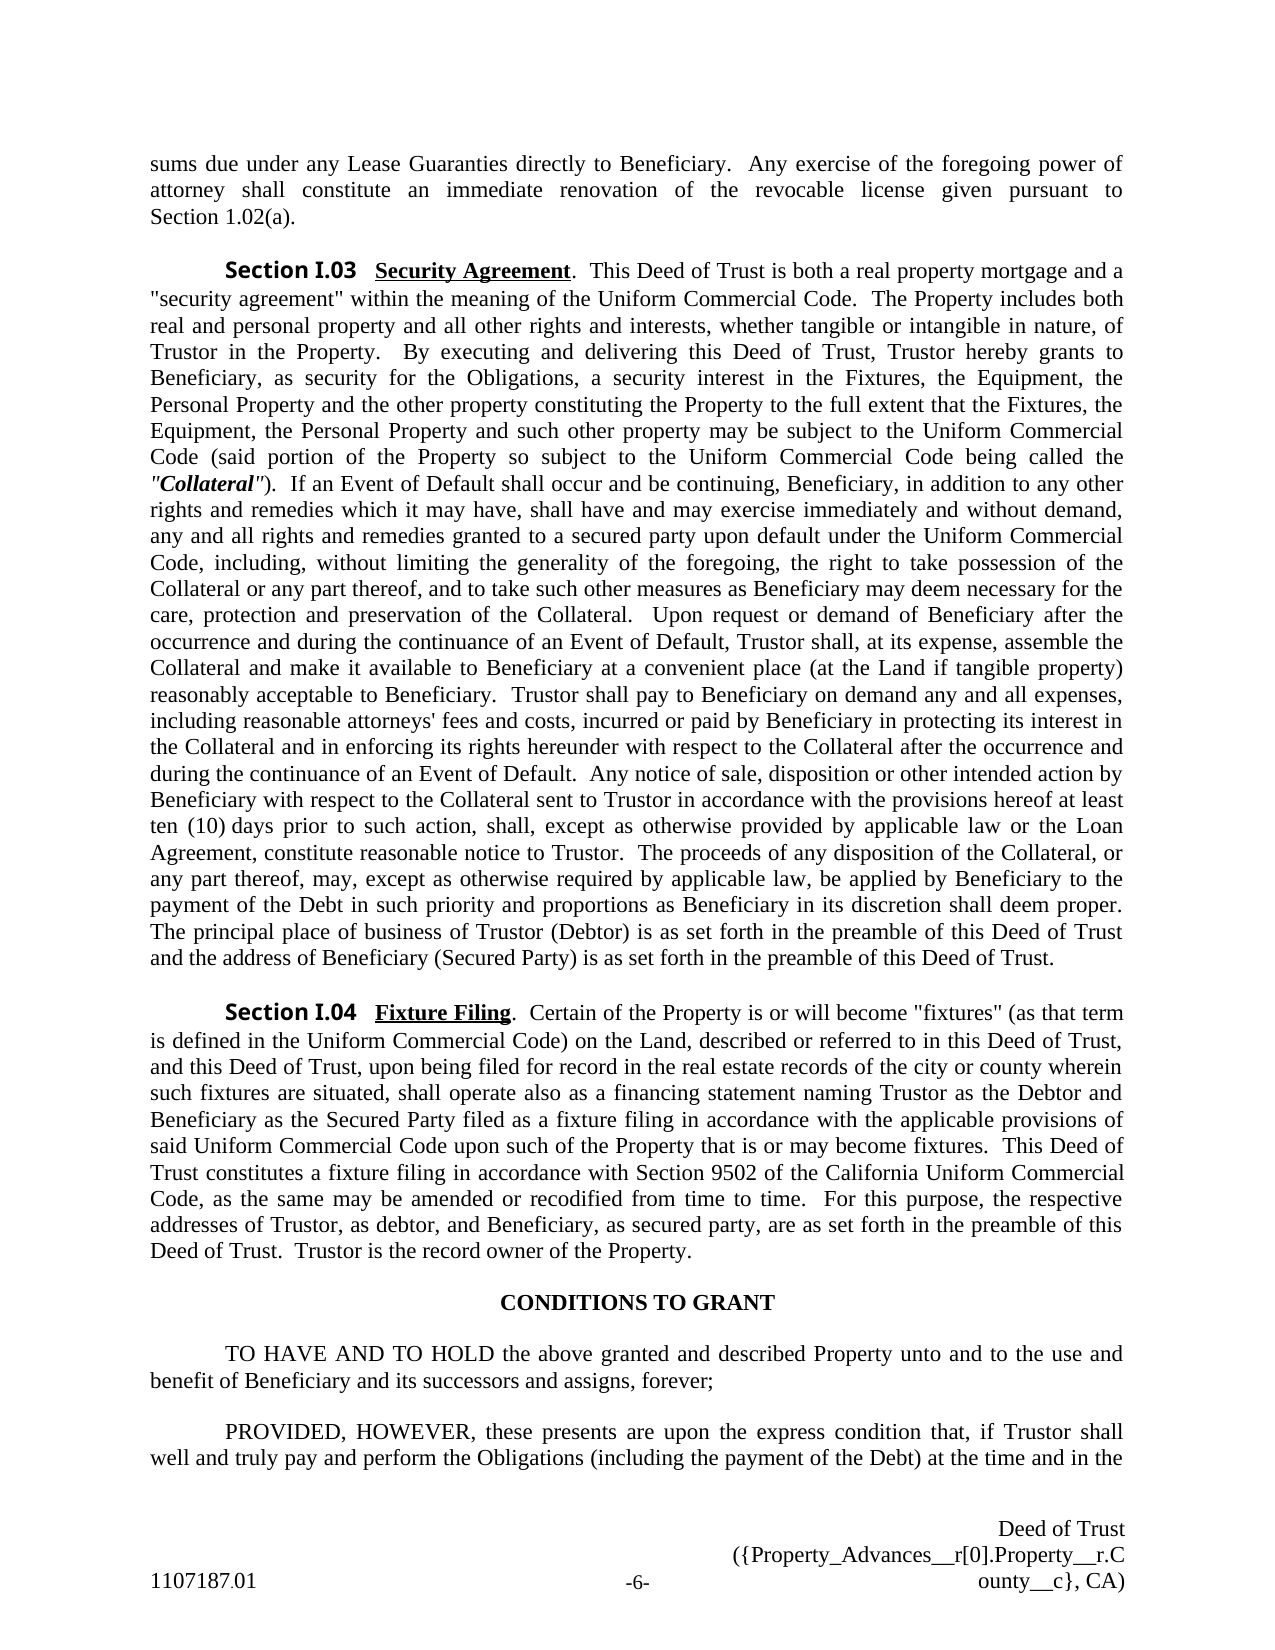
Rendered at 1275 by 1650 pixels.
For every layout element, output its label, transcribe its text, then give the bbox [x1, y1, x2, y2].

subtitle Security Agreement. This Deed of Trust is both a real property mortgage and a "security agreement" within the meaning of the Uniform Commercial Code. The Property includes both real and personal property and all other rights and interests, whether tangible or intangible in nature, of Trustor in the Property. By executing and delivering this Deed of Trust, Trustor hereby grants to Beneficiary, as security for the Obligations, a security interest in the Fixtures, the Equipment, the Personal Property and the other property constituting the Property to the full extent that the Fixtures, the Equipment, the Personal Property and such other property may be subject to the Uniform Commercial Code (said portion of the Property so subject to the Uniform Commercial Code being called the "Collateral"). If an Event of Default shall occur and be continuing, Beneficiary, in addition to any other rights and remedies which it may have, shall have and may exercise immediately and without demand, any and all rights and remedies granted to a secured party upon default under the Uniform Commercial Code, including, without limiting the generality of the foregoing, the right to take possession of the Collateral or any part thereof, and to take such other measures as Beneficiary may deem necessary for the care, protection and preservation of the Collateral. Upon request or demand of Beneficiary after the occurrence and during the continuance of an Event of Default, Trustor shall, at its expense, assemble the Collateral and make it available to Beneficiary at a convenient place (at the Land if tangible property) reasonably acceptable to Beneficiary. Trustor shall pay to Beneficiary on demand any and all expenses, including reasonable attorneys' fees and costs, incurred or paid by Beneficiary in protecting its interest in the Collateral and in enforcing its rights hereunder with respect to the Collateral after the occurrence and during the continuance of an Event of Default. Any notice of sale, disposition or other intended action by Beneficiary with respect to the Collateral sent to Trustor in accordance with the provisions hereof at least ten (10) days prior to such action, shall, except as otherwise provided by applicable law or the Loan Agreement, constitute reasonable notice to Trustor. The proceeds of any disposition of the Collateral, or any part thereof, may, except as otherwise required by applicable law, be applied by Beneficiary to the payment of the Debt in such priority and proportions as Beneficiary in its discretion shall deem proper. The principal place of business of Trustor (Debtor) is as set forth in the preamble of this Deed of Trust and the address of Beneficiary (Secured Party) is as set forth in the preamble of this Deed of Trust. [150, 254, 1125, 971]
subtitle Fixture Filing. Certain of the Property is or will become "fixtures" (as that term is defined in the Uniform Commercial Code) on the Land, described or referred to in this Deed of Trust, and this Deed of Trust, upon being filed for record in the real estate records of the city or county wherein such fixtures are situated, shall operate also as a financing statement naming Trustor as the Debtor and Beneficiary as the Secured Party filed as a fixture filing in accordance with the applicable provisions of said Uniform Commercial Code upon such of the Property that is or may become fixtures. This Deed of Trust constitutes a fixture filing in accordance with Section 9502 of the California Uniform Commercial Code, as the same may be amended or recodified from time to time. For this purpose, the respective addresses of Trustor, as debtor, and Beneficiary, as secured party, are as set forth in the preamble of this Deed of Trust. Trustor is the record owner of the Property. [150, 996, 1125, 1264]
text CONDITIONS TO GRANT [150, 1289, 1125, 1315]
text TO HAVE AND TO HOLD the above granted and described Property unto and to the use and benefit of Beneficiary and its successors and assigns, forever; [150, 1340, 1125, 1393]
